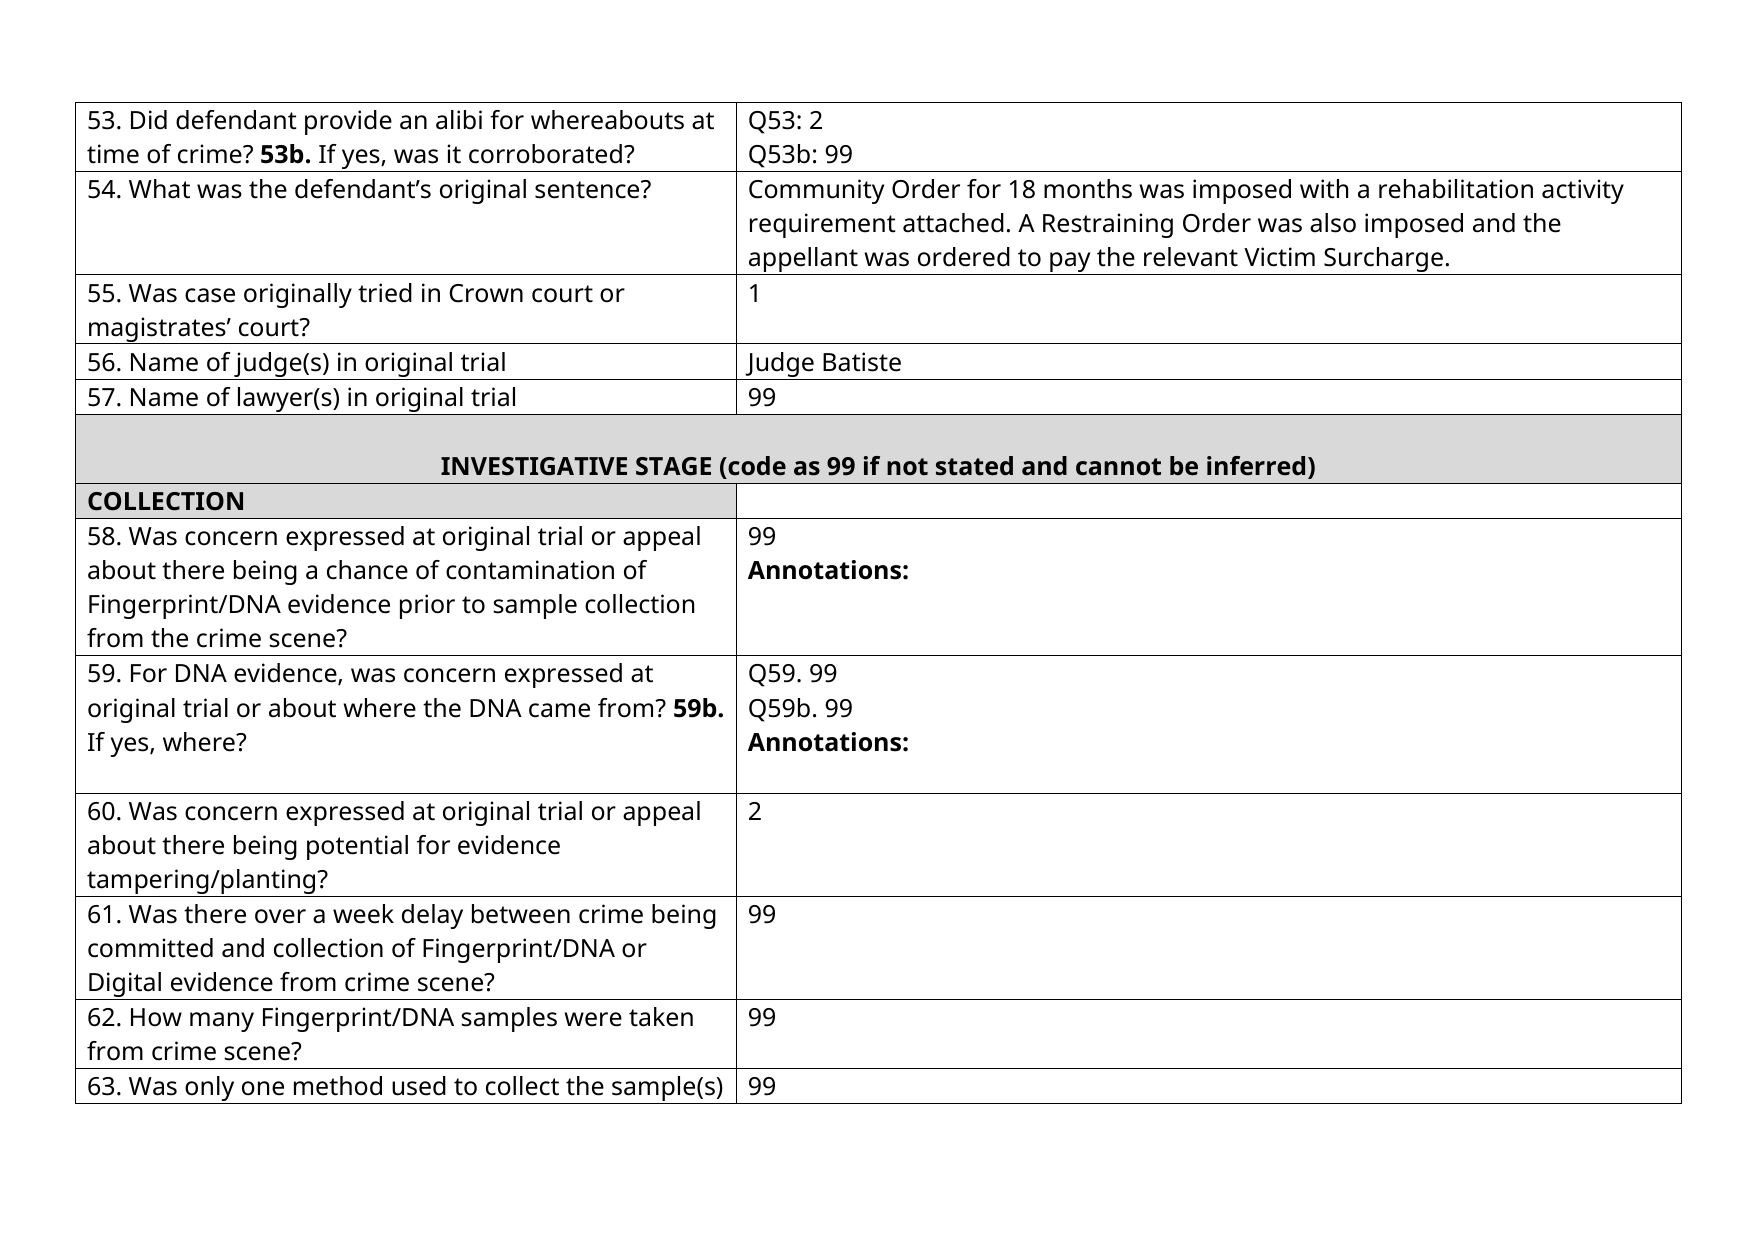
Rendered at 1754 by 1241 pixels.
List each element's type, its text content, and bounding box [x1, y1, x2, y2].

table_cell 60. Was concern expressed at original trial or appeal about there being potential for evidence tampering/planting? [76, 794, 736, 896]
table_cell 59. For DNA evidence, was concern expressed at original trial or about where the DNA came from? 59b. If yes, where? [76, 656, 736, 792]
table_cell 99 [737, 897, 1681, 999]
table_cell [737, 484, 1681, 518]
table_cell 2 [737, 794, 1681, 896]
table_cell 56. Name of judge(s) in original trial [76, 344, 736, 378]
table_cell 62. How many Fingerprint/DNA samples were taken from crime scene? [76, 1000, 736, 1068]
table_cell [76, 1069, 736, 1103]
table_cell 53. Did defendant provide an alibi for whereabouts at time of crime? 53b. If yes, was it corroborated? [76, 103, 736, 171]
table_cell 99 [737, 380, 1681, 413]
table_cell 58. Was concern expressed at original trial or appeal about there being a chance of contamination of Fingerprint/DNA evidence prior to sample collection from the crime scene? [76, 519, 736, 655]
table_cell 99 [737, 1069, 1681, 1103]
table_cell 55. Was case originally tried in Crown court or magistrates’ court? [76, 275, 736, 343]
table_cell 57. Name of lawyer(s) in original trial [76, 380, 736, 413]
table_cell 1 [737, 275, 1681, 343]
table_cell Community Order for 18 months was imposed with a rehabilitation activity requirement attached. A Restraining Order was also imposed and the appellant was ordered to pay the relevant Victim Surcharge. [737, 172, 1681, 274]
table_cell Judge Batiste [737, 344, 1681, 378]
table_cell 54. What was the defendant’s original sentence? [76, 172, 736, 274]
table_cell 99 Annotations: [737, 519, 1681, 655]
table_cell 61. Was there over a week delay between crime being committed and collection of Fingerprint/DNA or Digital evidence from crime scene? [76, 897, 736, 999]
table_cell Q59. 99 Q59b. 99 Annotations: [737, 656, 1681, 792]
table_cell INVESTIGATIVE STAGE (code as 99 if not stated and cannot be inferred) [76, 415, 1681, 483]
table_cell 99 [737, 1000, 1681, 1068]
table_cell COLLECTION [76, 484, 736, 518]
table_cell Q53: 2 Q53b: 99 [737, 103, 1681, 171]
